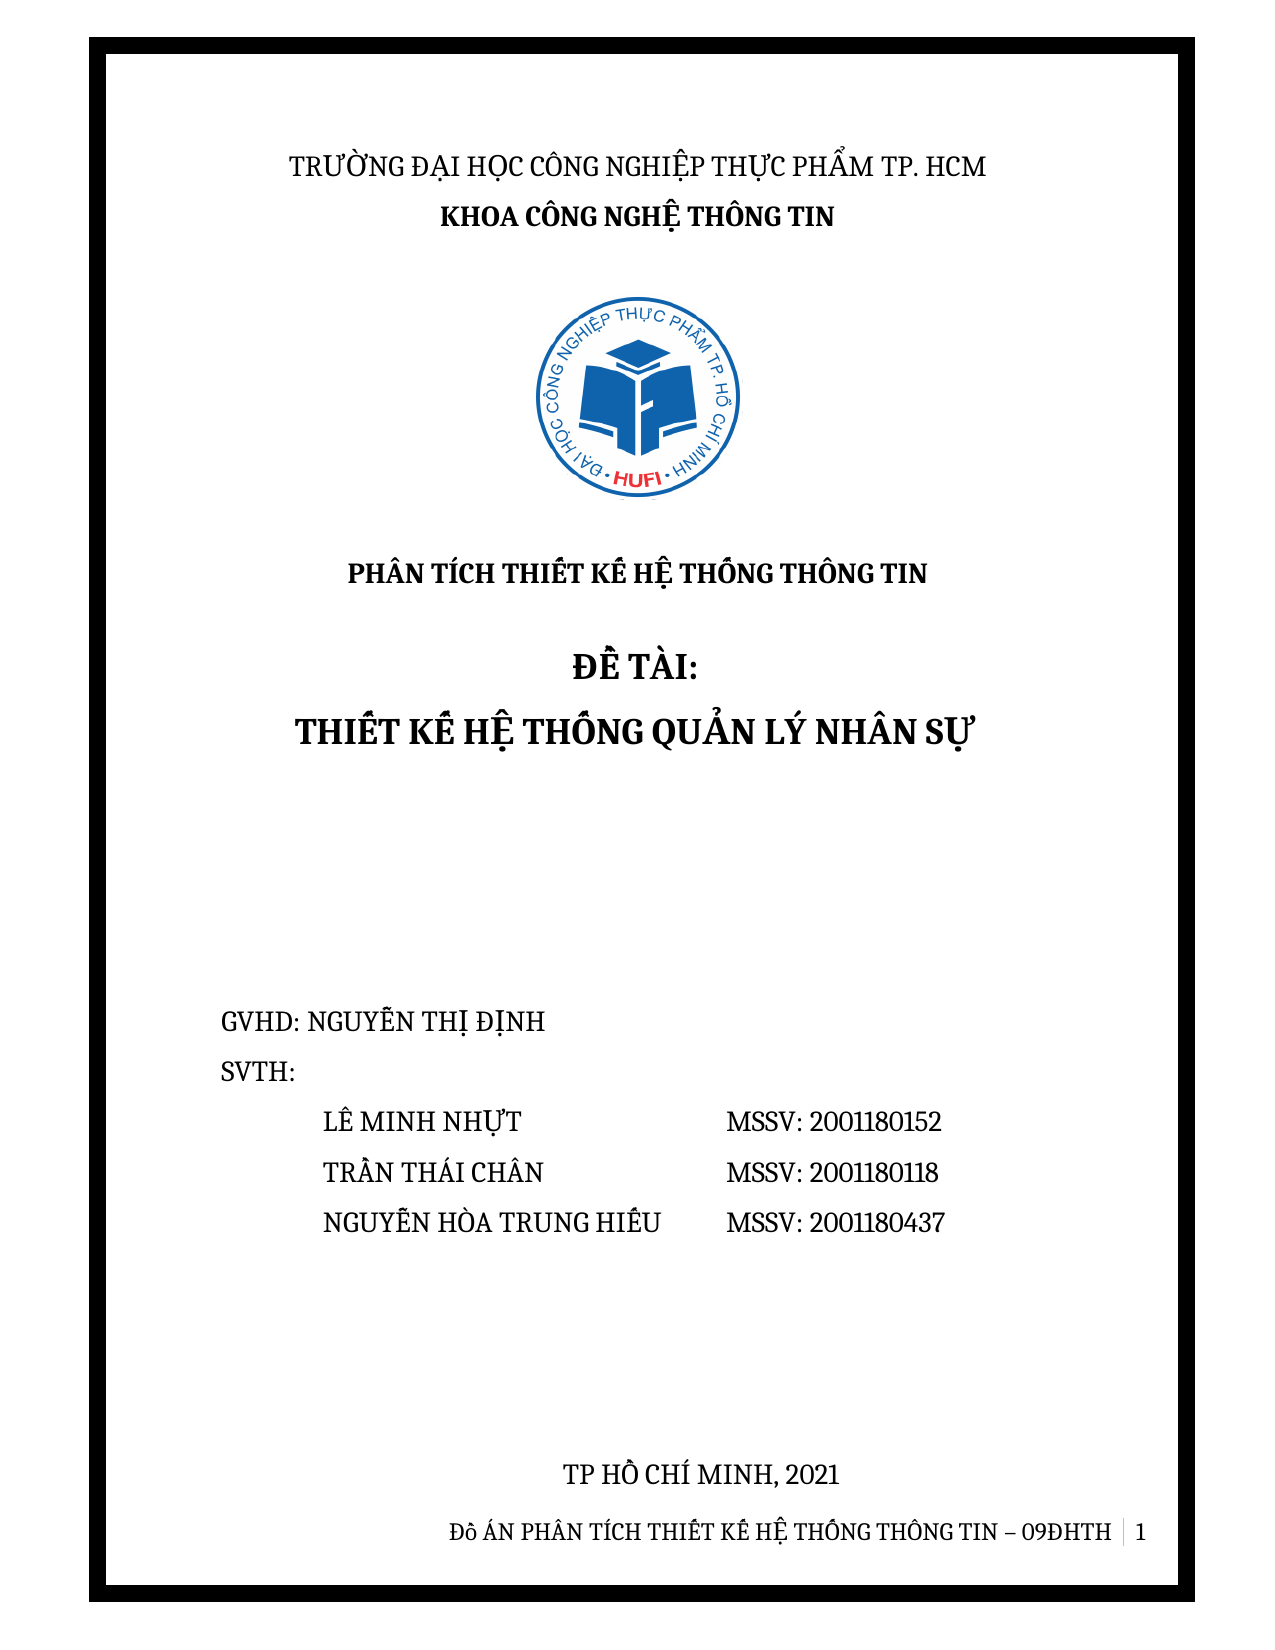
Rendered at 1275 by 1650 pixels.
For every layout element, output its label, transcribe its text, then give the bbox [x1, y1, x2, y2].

picture [532, 293, 743, 500]
text TRƯỜNG ĐẠI HỌC CÔNG NGHIỆP THỰC PHẨM TP. HCM [112, 150, 1162, 183]
text PHÂN TÍCH THIẾT KẾ HỆ THỐNG THÔNG TIN [112, 557, 1162, 591]
text KHOA CÔNG NGHỆ THÔNG TIN [112, 200, 1162, 234]
